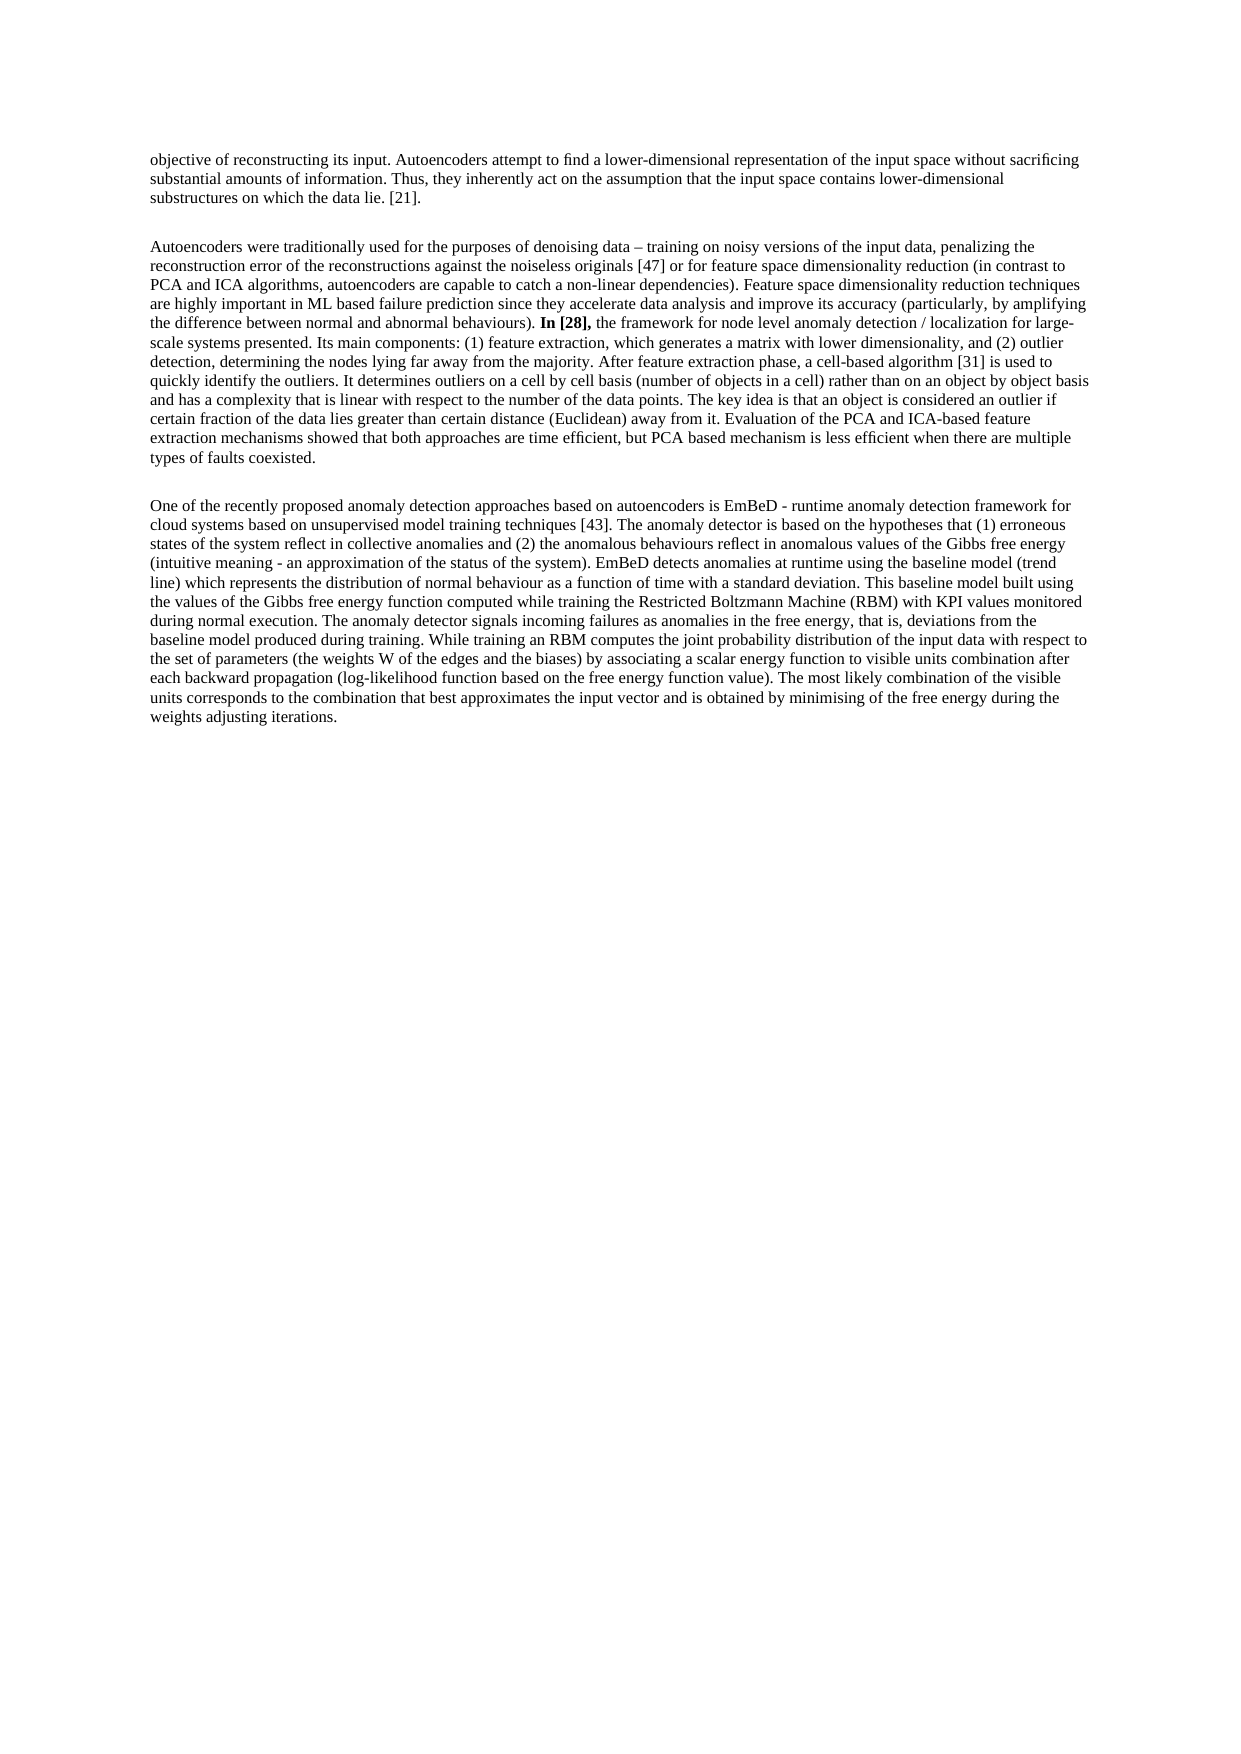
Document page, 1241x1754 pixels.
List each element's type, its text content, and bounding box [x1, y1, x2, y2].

text One of the recently proposed anomaly detection approaches based on autoencoders is EmBeD - runtime anomaly detection framework for cloud systems based on unsupervised model training techniques [43]. The anomaly detector is based on the hypotheses that (1) erroneous states of the system reﬂect in collective anomalies and (2) the anomalous behaviours reﬂect in anomalous values of the Gibbs free energy (intuitive meaning - an approximation of the status of the system). EmBeD detects anomalies at runtime using the baseline model (trend line) which represents the distribution of normal behaviour as a function of time with a standard deviation. This baseline model built using the values of the Gibbs free energy function computed while training the Restricted Boltzmann Machine (RBM) with KPI values monitored during normal execution. The anomaly detector signals incoming failures as anomalies in the free energy, that is, deviations from the baseline model produced during training. While training an RBM computes the joint probability distribution of the input data with respect to the set of parameters (the weights W of the edges and the biases) by associating a scalar energy function to visible units combination after each backward propagation (log-likelihood function based on the free energy function value). The most likely combination of the visible units corresponds to the combination that best approximates the input vector and is obtained by minimising of the free energy during the weights adjusting iterations. [150, 496, 1090, 726]
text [150, 150, 1090, 207]
text Autoencoders were traditionally used for the purposes of denoising data – training on noisy versions of the input data, penalizing the reconstruction error of the reconstructions against the noiseless originals [47] or for feature space dimensionality reduction (in contrast to PCA and ICA algorithms, autoencoders are capable to catch a non-linear dependencies). Feature space dimensionality reduction techniques are highly important in ML based failure prediction since they accelerate data analysis and improve its accuracy (particularly, by amplifying the difference between normal and abnormal behaviours). In [28], the framework for node level anomaly detection / localization for large-scale systems presented. Its main components: (1) feature extraction, which generates a matrix with lower dimensionality, and (2) outlier detection, determining the nodes lying far away from the majority. After feature extraction phase, a cell-based algorithm [31] is used to quickly identify the outliers. It determines outliers on a cell by cell basis (number of objects in a cell) rather than on an object by object basis and has a complexity that is linear with respect to the number of the data points. The key idea is that an object is considered an outlier if certain fraction of the data lies greater than certain distance (Euclidean) away from it. Evaluation of the PCA and ICA-based feature extraction mechanisms showed that both approaches are time efﬁcient, but PCA based mechanism is less efﬁcient when there are multiple types of faults coexisted. [150, 237, 1090, 467]
